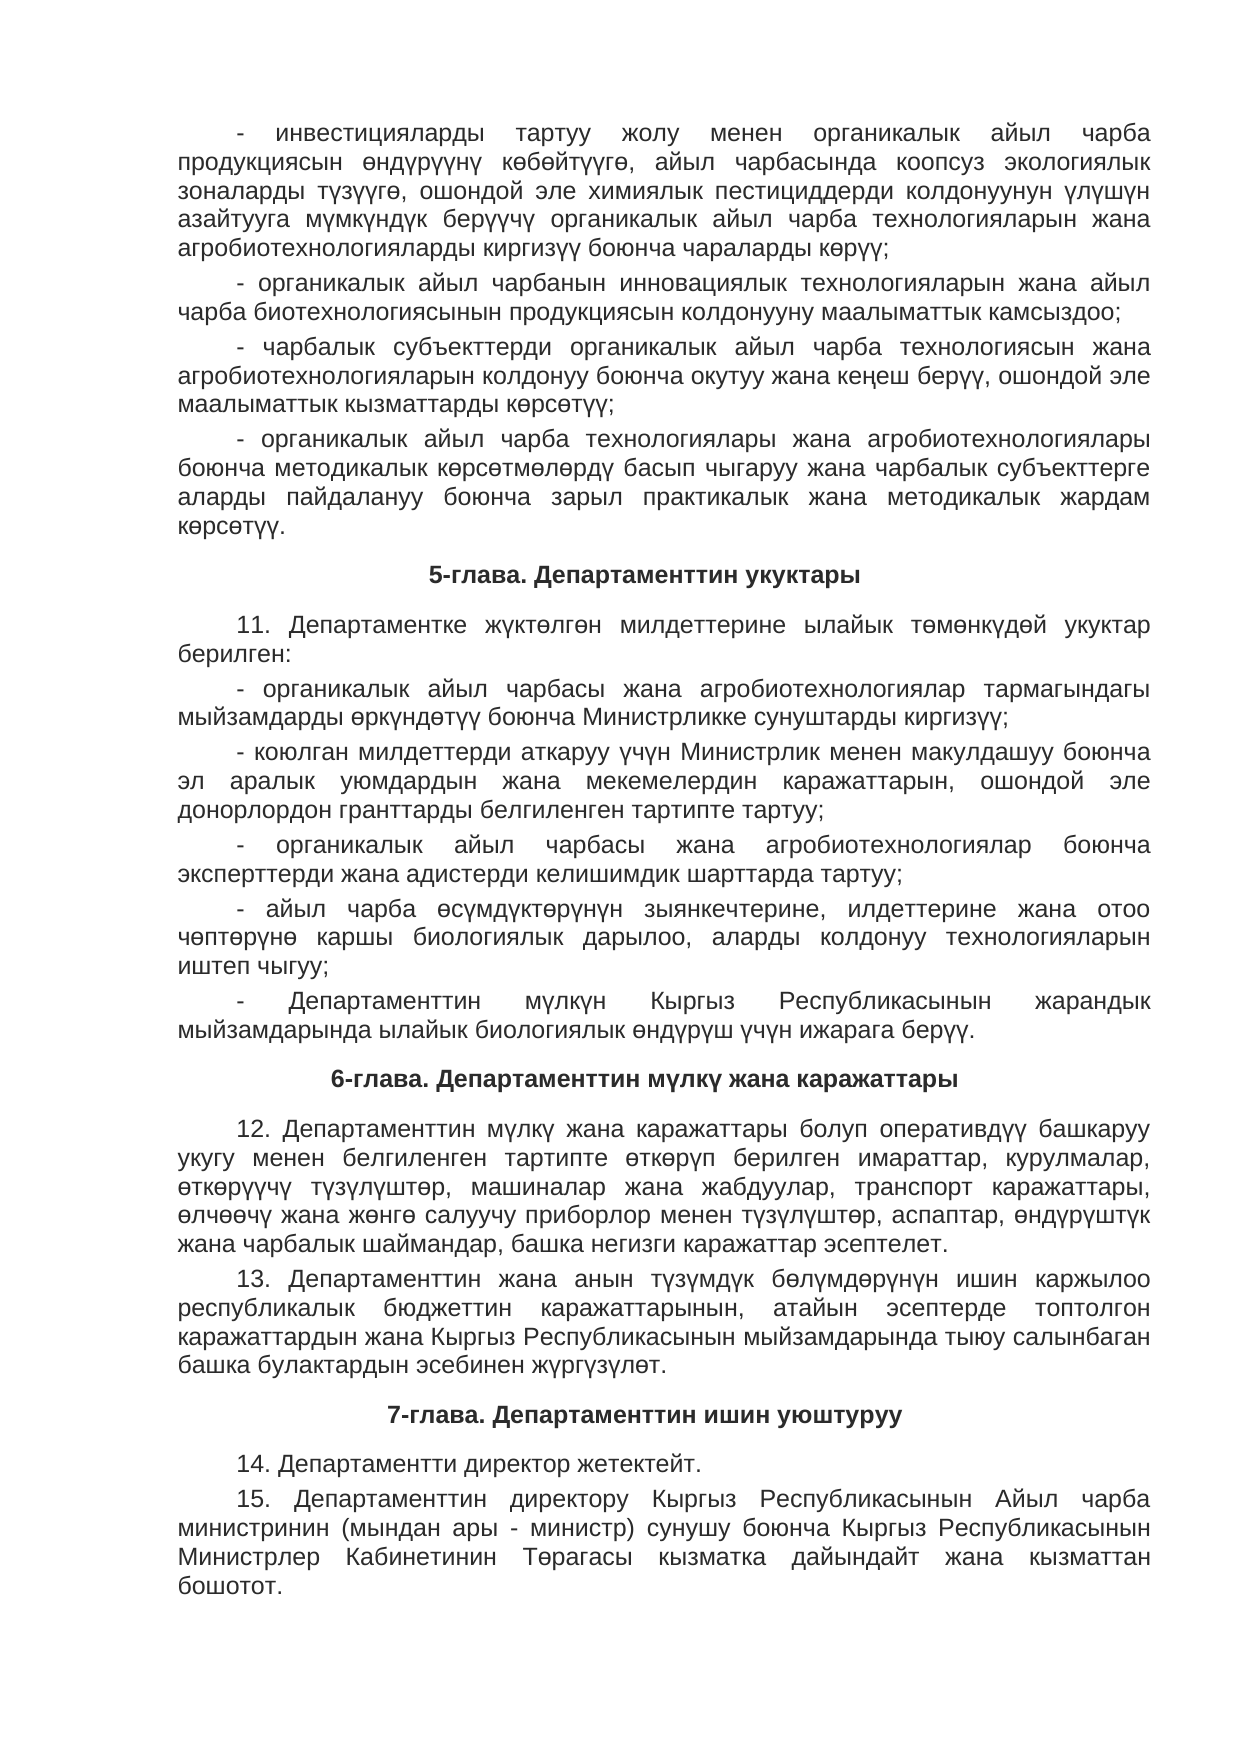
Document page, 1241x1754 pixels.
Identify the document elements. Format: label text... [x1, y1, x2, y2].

text - инвестицияларды тартуу жолу менен органикалык айыл чарба продукциясын өндүрүүнү көбөйтүүгө, айыл чарбасында коопсуз экологиялык зоналарды түзүүгө, ошондой эле химиялык пестициддерди колдонуунун үлүшүн азайтууга мүмкүндүк берүүчү органикалык айыл чарба технологияларын жана агробиотехнологияларды киргизүү боюнча чараларды көрүү; [177, 118, 1152, 262]
text 11. Департаментке жүктөлгөн милдеттерине ылайык төмөнкүдөй укуктар берилген: [177, 610, 1152, 667]
text 12. Департаменттин мүлкү жана каражаттары болуп оперативдүү башкаруу укугу менен белгиленген тартипте өткөрүп берилген имараттар, курулмалар, өткөрүүчү түзүлүштөр, машиналар жана жабдуулар, транспорт каражаттары, өлчөөчү жана жөнгө салуучу приборлор менен түзүлүштөр, аспаптар, өндүрүштүк жана чарбалык шаймандар, башка негизги каражаттар эсептелет. [177, 1114, 1152, 1258]
text - органикалык айыл чарба технологиялары жана агробиотехнологиялары боюнча методикалык көрсөтмөлөрдү басып чыгаруу жана чарбалык субъекттерге аларды пайдалануу боюнча зарыл практикалык жана методикалык жардам көрсөтүү. [177, 424, 1152, 539]
text 5-глава. Департаменттин укуктары [295, 560, 994, 589]
text - органикалык айыл чарбанын инновациялык технологияларын жана айыл чарба биотехнологиясынын продукциясын колдонууну маалыматтык камсыздоо; [177, 268, 1152, 326]
text - коюлган милдеттерди аткаруу үчүн Министрлик менен макулдашуу боюнча эл аралык уюмдардын жана мекемелердин каражаттарын, ошондой эле донорлордон гранттарды белгиленген тартипте тартуу; [177, 737, 1152, 823]
text 6-глава. Департаменттин мүлкү жана каражаттары [295, 1064, 994, 1093]
text - чарбалык субъекттерди органикалык айыл чарба технологиясын жана агробиотехнологияларын колдонуу боюнча окутуу жана кеңеш берүү, ошондой эле маалыматтык кызматтарды көрсөтүү; [177, 332, 1152, 418]
text - Департаменттин мүлкүн Кыргыз Республикасынын жарандык мыйзамдарында ылайык биологиялык өндүрүш үчүн ижарага берүү. [177, 986, 1152, 1043]
text 13. Департаменттин жана анын түзүмдүк бөлүмдөрүнүн ишин каржылоо республикалык бюджеттин каражаттарынын, атайын эсептерде топтолгон каражаттардын жана Кыргыз Республикасынын мыйзамдарында тыюу салынбаган башка булактардын эсебинен жүргүзүлөт. [177, 1264, 1152, 1379]
text - органикалык айыл чарбасы жана агробиотехнологиялар тармагындагы мыйзамдарды өркүндөтүү боюнча Министрликке сунуштарды киргизүү; [177, 673, 1152, 731]
text - органикалык айыл чарбасы жана агробиотехнологиялар боюнча эксперттерди жана адистерди келишимдик шарттарда тартуу; [177, 830, 1152, 887]
text 15. Департаменттин директору Кыргыз Республикасынын Айыл чарба министринин (мындан ары - министр) сунушу боюнча Кыргыз Республикасынын Министрлер Кабинетинин Төрагасы кызматка дайындайт жана кызматтан бошотот. [177, 1484, 1152, 1599]
text - айыл чарба өсүмдүктөрүнүн зыянкечтерине, илдеттерине жана отоо чөптөрүнө каршы биологиялык дарылоо, аларды колдонуу технологияларын иштеп чыгуу; [177, 893, 1152, 980]
text 7-глава. Департаменттин ишин уюштуруу [295, 1400, 994, 1428]
text 14. Департаментти директор жетектейт. [177, 1449, 1152, 1478]
